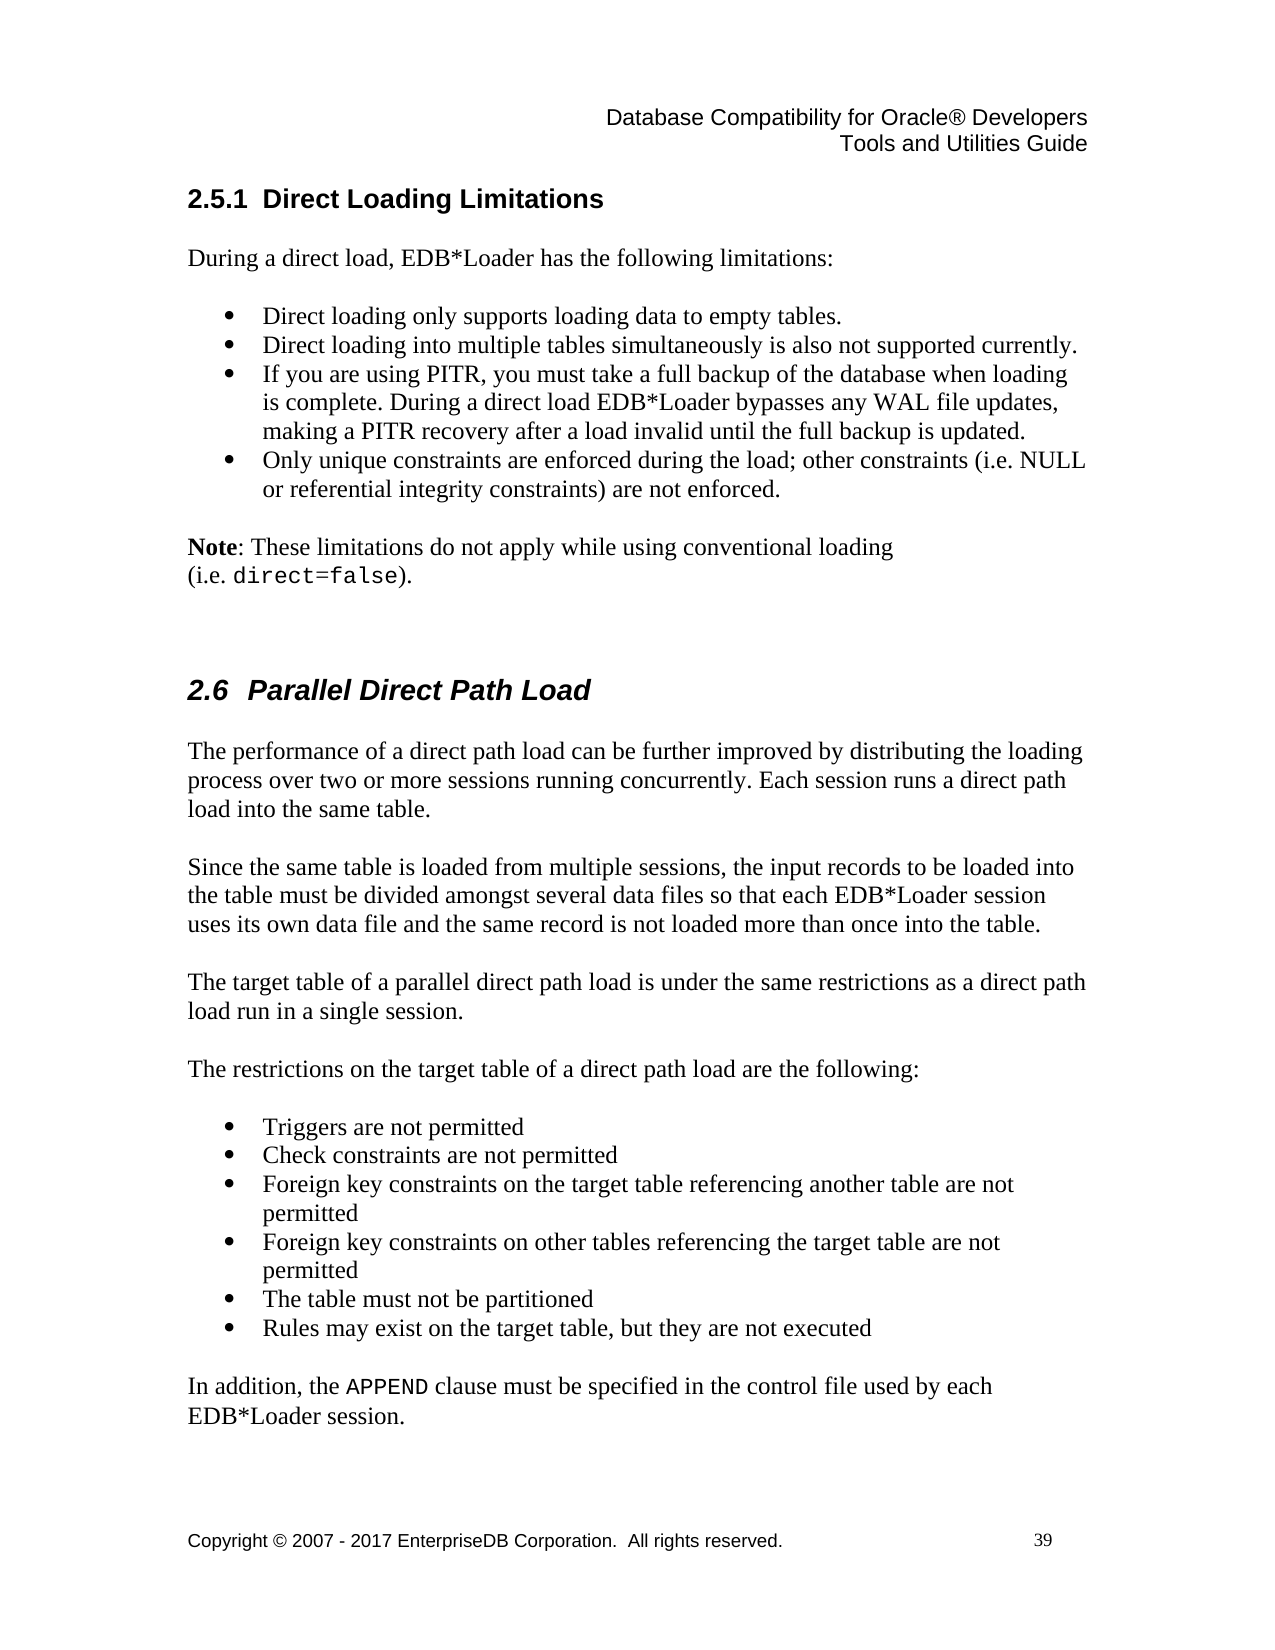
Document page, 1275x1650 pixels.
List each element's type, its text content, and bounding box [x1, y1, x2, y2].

list Check constraints are not permitted [225, 1140, 1087, 1169]
list Triggers are not permitted [225, 1112, 1087, 1140]
list Foreign key constraints on other tables referencing the target table are not permitted [225, 1227, 1087, 1284]
list Foreign key constraints on the target table referencing another table are not permitted [225, 1169, 1087, 1227]
subtitle Direct Loading Limitations [187, 183, 1087, 214]
list Direct loading into multiple tables simultaneously is also not supported currently. [225, 330, 1087, 359]
text In addition, the APPEND clause must be specified in the control file used by each EDB*Loader session. [187, 1371, 1087, 1430]
list Direct loading only supports loading data to empty tables. [225, 301, 1087, 330]
list If you are using PITR, you must take a full backup of the database when loading is complete. During a direct load EDB*Loader bypasses any WAL file updates, making a PITR recovery after a load invalid until the full backup is updated. [225, 359, 1087, 445]
list Only unique constraints are enforced during the load; other constraints (i.e. NULL or referential integrity constraints) are not enforced. [225, 445, 1087, 502]
list Rules may exist on the target table, but they are not executed [225, 1313, 1087, 1342]
text Since the same table is loaded from multiple sessions, the input records to be loaded into the table must be divided amongst several data files so that each EDB*Loader session uses its own data file and the same record is not loaded more than once into the table. [187, 852, 1087, 938]
text The restrictions on the target table of a direct path load are the following: [187, 1054, 1087, 1082]
text Note: These limitations do not apply while using conventional loading (i.e. direct=false). [187, 532, 1087, 591]
text During a direct load, EDB*Loader has the following limitations: [187, 243, 1087, 272]
subtitle Parallel Direct Path Load [187, 673, 1087, 707]
text The performance of a direct path load can be further improved by distributing the loading process over two or more sessions running concurrently. Each session runs a direct path load into the same table. [187, 736, 1087, 822]
list The table must not be partitioned [225, 1284, 1087, 1313]
text The target table of a parallel direct path load is under the same restrictions as a direct path load run in a single session. [187, 967, 1087, 1024]
